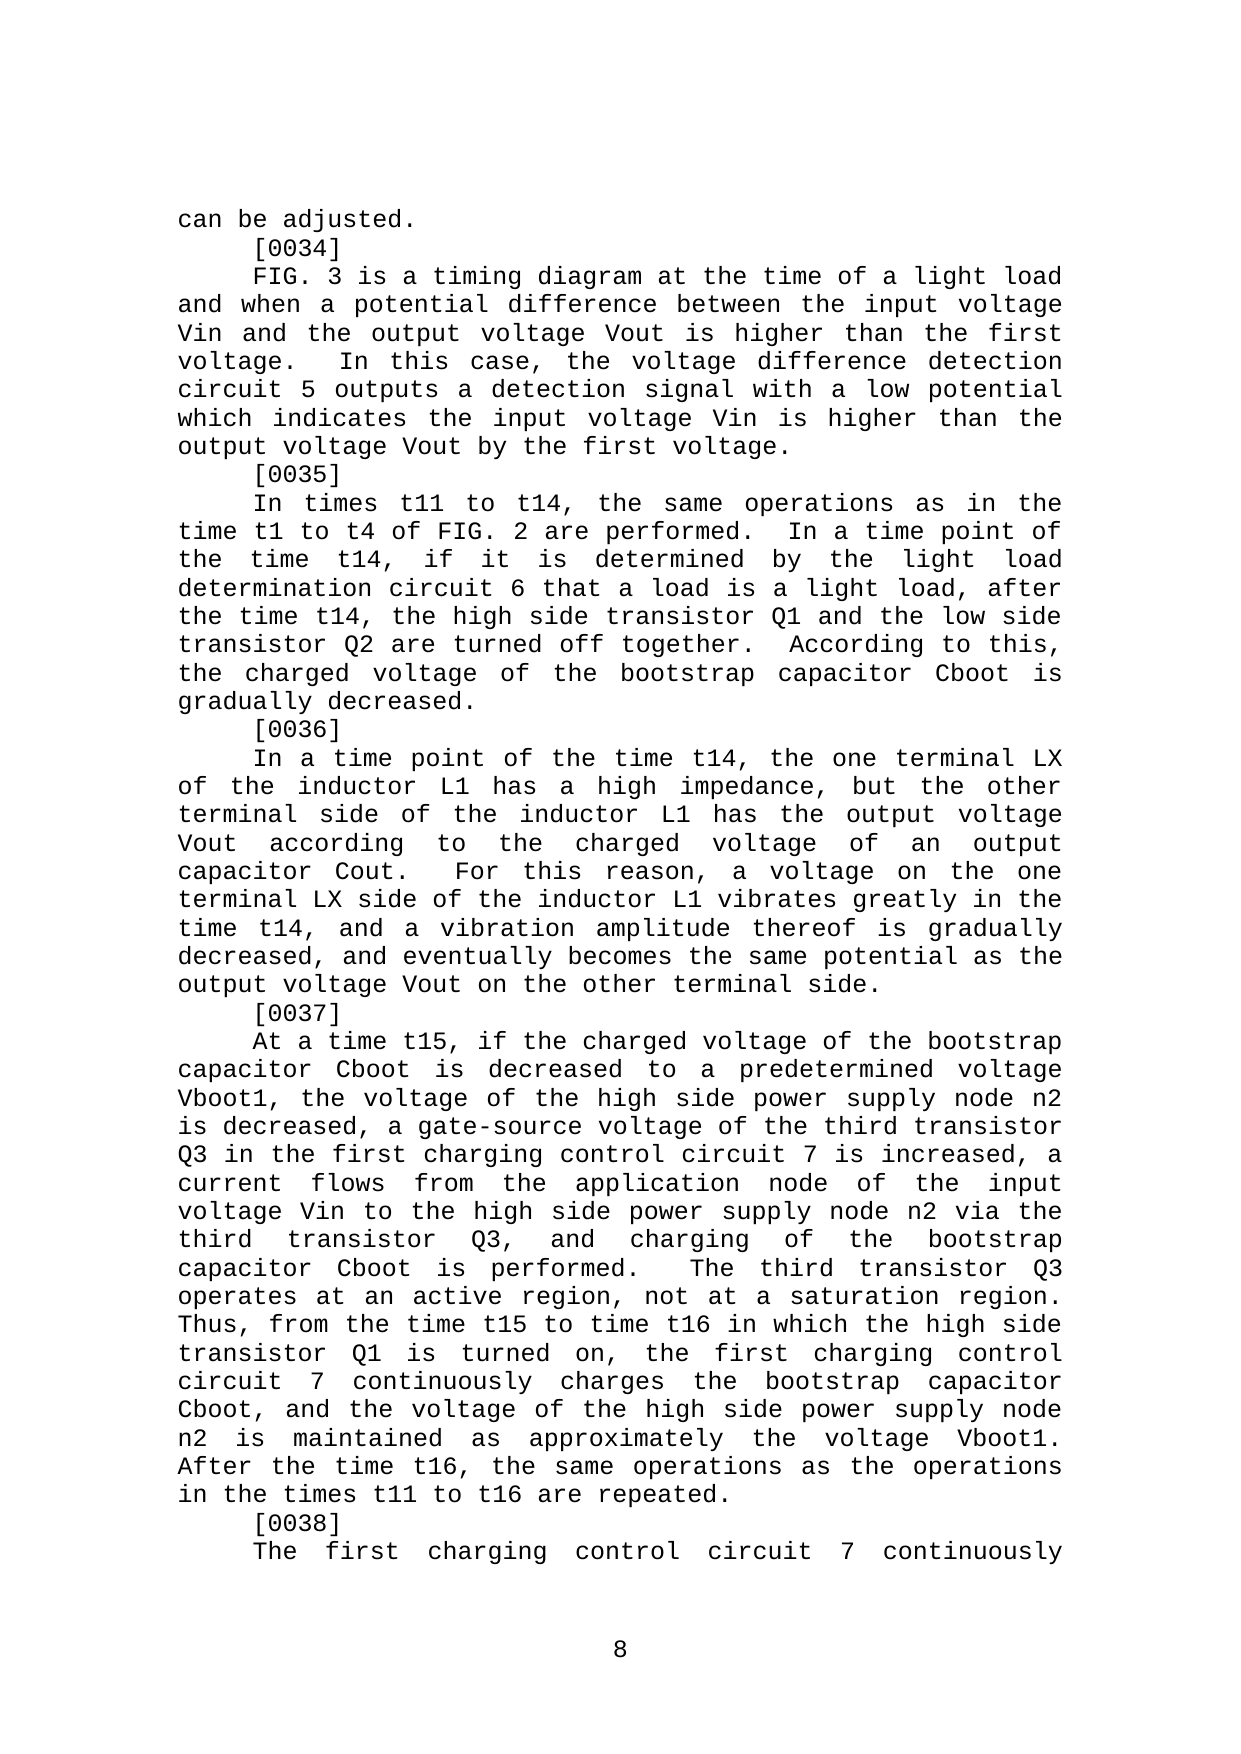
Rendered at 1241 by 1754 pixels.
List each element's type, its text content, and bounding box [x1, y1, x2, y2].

text FIG. 3 is a timing diagram at the time of a light load and when a potential difference between the input voltage Vin and the output voltage Vout is higher than the first voltage. In this case, the voltage difference detection circuit 5 outputs a detection signal with a low potential which indicates the input voltage Vin is higher than the output voltage Vout by the first voltage. [177, 263, 1063, 462]
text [177, 207, 1063, 235]
text [0037] [177, 1000, 1063, 1028]
text In a time point of the time t14, the one terminal LX of the inductor L1 has a high impedance, but the other terminal side of the inductor L1 has the output voltage Vout according to the charged voltage of an output capacitor Cout. For this reason, a voltage on the one terminal LX side of the inductor L1 vibrates greatly in the time t14, and a vibration amplitude thereof is gradually decreased, and eventually becomes the same potential as the output voltage Vout on the other terminal side. [177, 745, 1063, 1000]
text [177, 1538, 1063, 1567]
text [0038] [177, 1510, 1063, 1538]
text At a time t15, if the charged voltage of the bootstrap capacitor Cboot is decreased to a predetermined voltage Vboot1, the voltage of the high side power supply node n2 is decreased, a gate-source voltage of the third transistor Q3 in the first charging control circuit 7 is increased, a current flows from the application node of the input voltage Vin to the high side power supply node n2 via the third transistor Q3, and charging of the bootstrap capacitor Cboot is performed. The third transistor Q3 operates at an active region, not at a saturation region. Thus, from the time t15 to time t16 in which the high side transistor Q1 is turned on, the first charging control circuit 7 continuously charges the bootstrap capacitor Cboot, and the voltage of the high side power supply node n2 is maintained as approximately the voltage Vboot1. After the time t16, the same operations as the operations in the times t11 to t16 are repeated. [177, 1028, 1063, 1510]
text [0036] [177, 717, 1063, 745]
text [0035] [177, 462, 1063, 490]
text In times t11 to t14, the same operations as in the time t1 to t4 of FIG. 2 are performed. In a time point of the time t14, if it is determined by the light load determination circuit 6 that a load is a light load, after the time t14, the high side transistor Q1 and the low side transistor Q2 are turned off together. According to this, the charged voltage of the bootstrap capacitor Cboot is gradually decreased. [177, 490, 1063, 717]
text [0034] [177, 235, 1063, 263]
